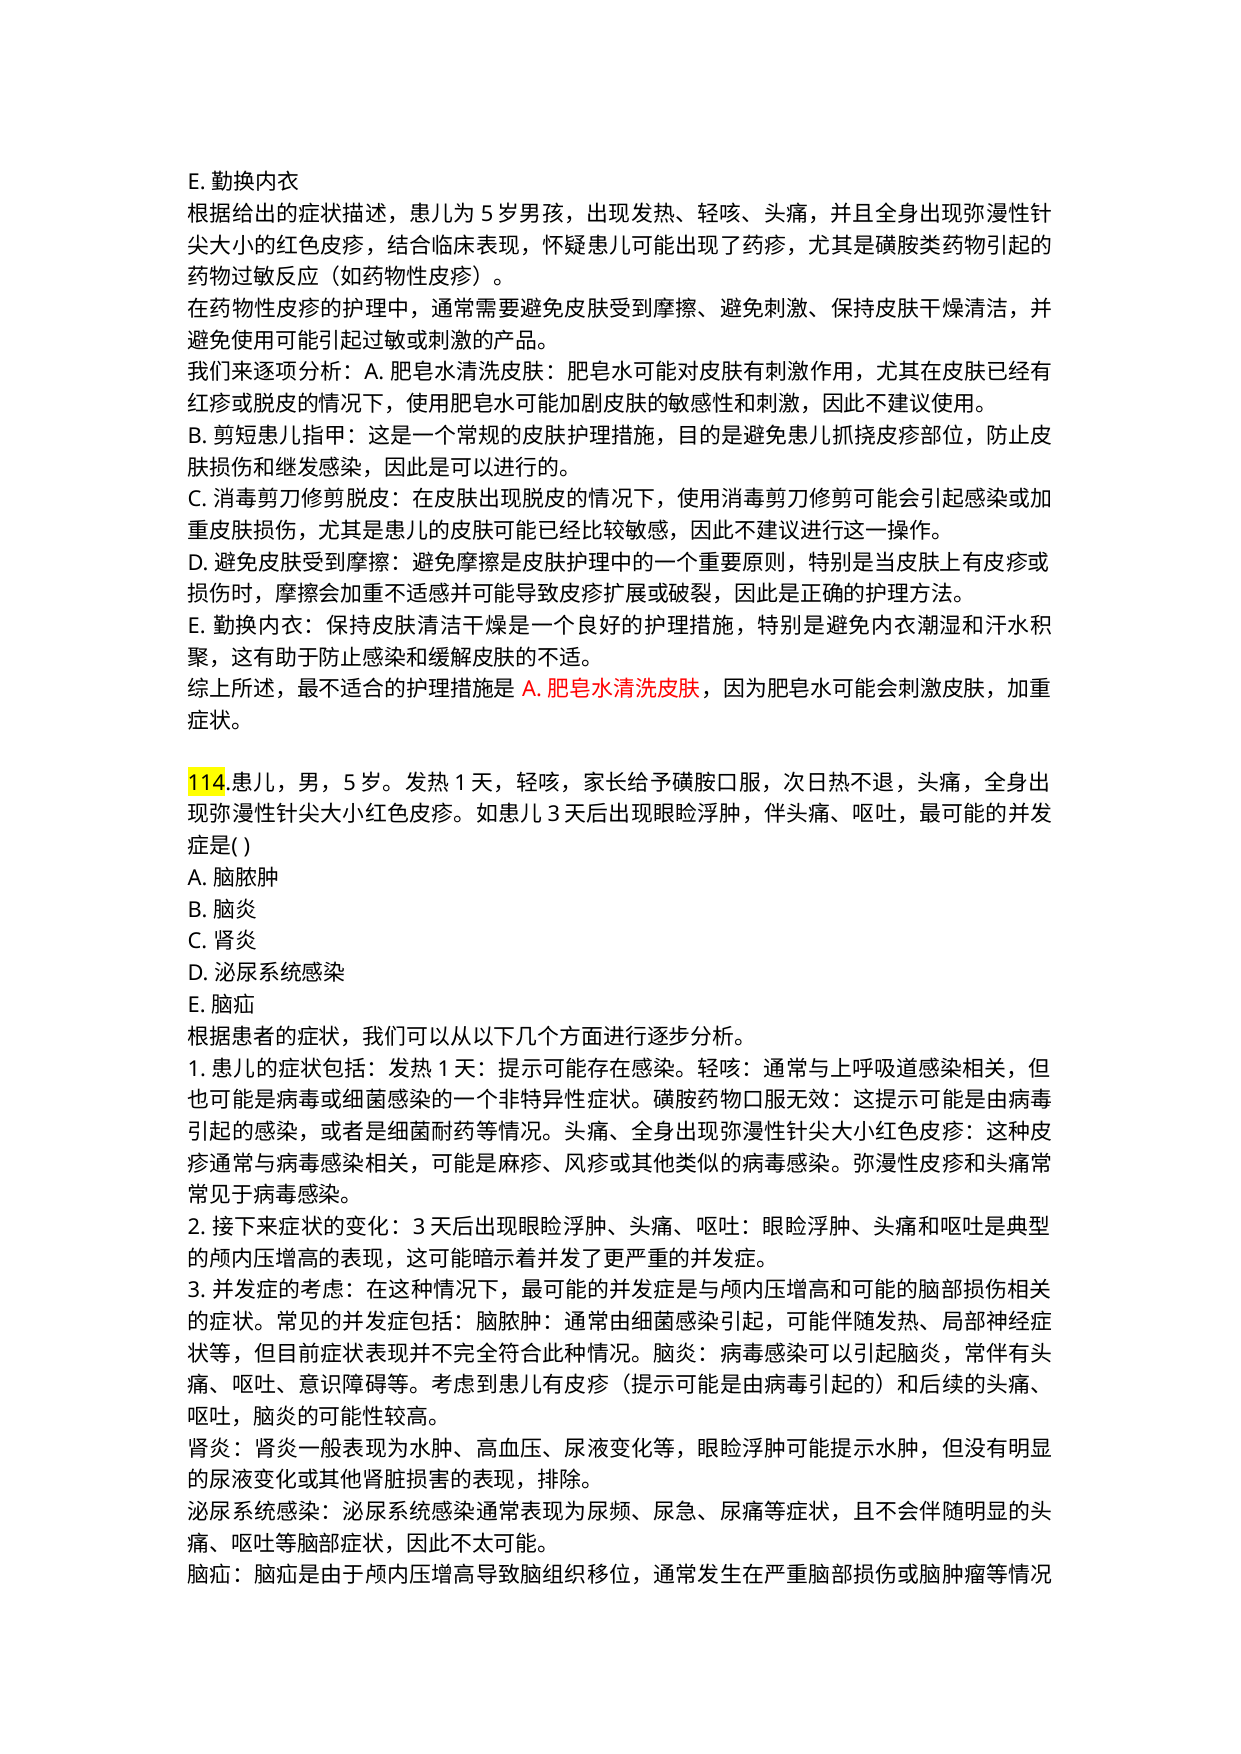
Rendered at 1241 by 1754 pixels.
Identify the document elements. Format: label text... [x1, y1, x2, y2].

text E. 勤换内衣：保持皮肤清洁干燥是一个良好的护理措施，特别是避免内衣潮湿和汗水积聚，这有助于防止感染和缓解皮肤的不适。 [187, 608, 1053, 671]
text 根据患者的症状，我们可以从以下几个方面进行逐步分析。 [187, 1019, 1053, 1051]
text C. 肾炎 [187, 923, 1053, 955]
text D. 泌尿系统感染 [187, 955, 1053, 987]
text 综上所述，最不适合的护理措施是 A. 肥皂水清洗皮肤，因为肥皂水可能会刺激皮肤，加重症状。 [187, 671, 1053, 735]
text E. 勤换内衣 [179, 162, 1061, 196]
text 在药物性皮疹的护理中，通常需要避免皮肤受到摩擦、避免刺激、保持皮肤干燥清洁，并避免使用可能引起过敏或刺激的产品。 [187, 291, 1053, 354]
text C. 消毒剪刀修剪脱皮：在皮肤出现脱皮的情况下，使用消毒剪刀修剪可能会引起感染或加重皮肤损伤，尤其是患儿的皮肤可能已经比较敏感，因此不建议进行这一操作。 [187, 481, 1053, 544]
text 我们来逐项分析：A. 肥皂水清洗皮肤：肥皂水可能对皮肤有刺激作用，尤其在皮肤已经有红疹或脱皮的情况下，使用肥皂水可能加剧皮肤的敏感性和刺激，因此不建议使用。 [187, 354, 1053, 418]
text D. 避免皮肤受到摩擦：避免摩擦是皮肤护理中的一个重要原则，特别是当皮肤上有皮疹或损伤时，摩擦会加重不适感并可能导致皮疹扩展或破裂，因此是正确的护理方法。 [187, 544, 1053, 608]
text B. 脑炎 [187, 892, 1053, 923]
text E. 脑疝 [187, 987, 1053, 1019]
text B. 剪短患儿指甲：这是一个常规的皮肤护理措施，目的是避免患儿抓挠皮疹部位，防止皮肤损伤和继发感染，因此是可以进行的。 [187, 418, 1053, 481]
text 根据给出的症状描述，患儿为5岁男孩，出现发热、轻咳、头痛，并且全身出现弥漫性针尖大小的红色皮疹，结合临床表现，怀疑患儿可能出现了药疹，尤其是磺胺类药物引起的药物过敏反应（如药物性皮疹）。 [187, 196, 1053, 291]
text 肾炎：肾炎一般表现为水肿、高血压、尿液变化等，眼睑浮肿可能提示水肿，但没有明显的尿液变化或其他肾脏损害的表现，排除。 [187, 1431, 1053, 1494]
text 泌尿系统感染：泌尿系统感染通常表现为尿频、尿急、尿痛等症状，且不会伴随明显的头痛、呕吐等脑部症状，因此不太可能。 [187, 1494, 1053, 1557]
text A. 脑脓肿 [187, 860, 1053, 892]
text 2. 接下来症状的变化：3天后出现眼睑浮肿、头痛、呕吐：眼睑浮肿、头痛和呕吐是典型的颅内压增高的表现，这可能暗示着并发了更严重的并发症。 [187, 1209, 1053, 1272]
list 患儿的症状包括：发热1天：提示可能存在感染。轻咳：通常与上呼吸道感染相关，但也可能是病毒或细菌感染的一个非特异性症状。磺胺药物口服无效：这提示可能是由病毒引起的感染，或者是细菌耐药等情况。头痛、全身出现弥漫性针尖大小红色皮疹：这种皮疹通常与病毒感染相关，可能是麻疹、风疹或其他类似的病毒感染。弥漫性皮疹和头痛常常见于病毒感染。 [187, 1051, 1053, 1209]
text 3. 并发症的考虑：在这种情况下，最可能的并发症是与颅内压增高和可能的脑部损伤相关的症状。常见的并发症包括：脑脓肿：通常由细菌感染引起，可能伴随发热、局部神经症状等，但目前症状表现并不完全符合此种情况。脑炎：病毒感染可以引起脑炎，常伴有头痛、呕吐、意识障碍等。考虑到患儿有皮疹（提示可能是由病毒引起的）和后续的头痛、呕吐，脑炎的可能性较高。 [187, 1272, 1053, 1431]
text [179, 1557, 1061, 1591]
text 114.患儿，男，5岁。发热1天，轻咳，家长给予磺胺口服，次日热不退，头痛，全身出现弥漫性针尖大小红色皮疹。如患儿3天后出现眼睑浮肿，伴头痛、呕吐，最可能的并发症是( ) [187, 765, 1053, 860]
